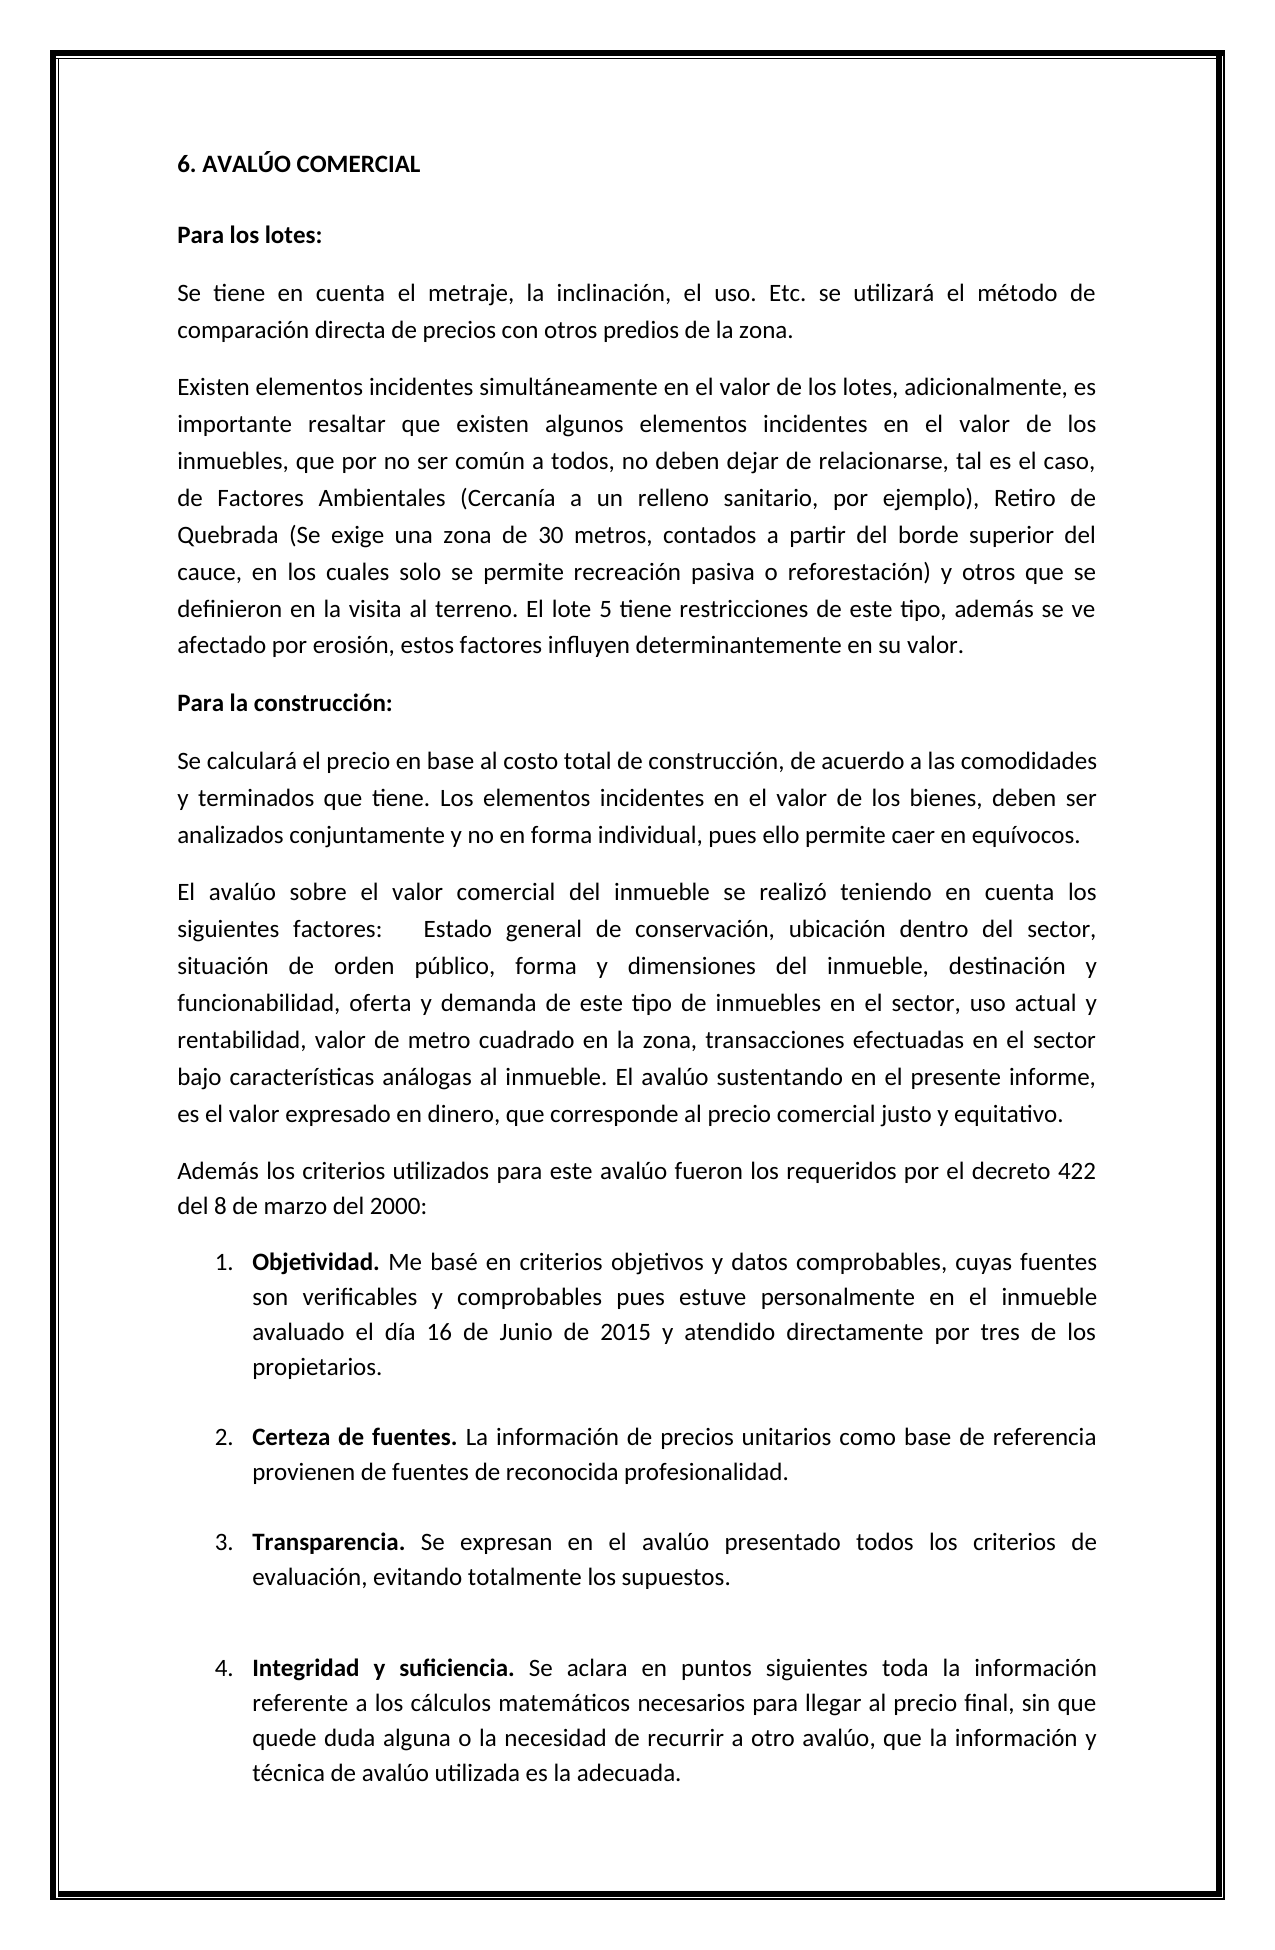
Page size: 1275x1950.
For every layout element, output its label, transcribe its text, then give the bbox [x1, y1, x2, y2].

subtitle 6. AVALÚO COMERCIAL [177, 148, 1098, 178]
list Certeza de fuentes. La información de precios unitarios como base de referencia provienen de fuentes de reconocida profesionalidad. [214, 1421, 1098, 1487]
text Se tiene en cuenta el metraje, la inclinación, el uso. Etc. se utilizará el método de comparación directa de precios con otros predios de la zona. [177, 277, 1098, 344]
list Objetividad. Me basé en criterios objetivos y datos comprobables, cuyas fuentes son verificables y comprobables pues estuve personalmente en el inmueble avaluado el día 16 de Junio de 2015 y atendido directamente por tres de los propietarios. [214, 1246, 1098, 1382]
text Se calculará el precio en base al costo total de construcción, de acuerdo a las comodidades y terminados que tiene. Los elementos incidentes en el valor de los bienes, deben ser analizados conjuntamente y no en forma individual, pues ello permite caer en equívocos. [177, 745, 1098, 849]
list Transparencia. Se expresan en el avalúo presentado todos los criterios de evaluación, evitando totalmente los supuestos. [214, 1526, 1098, 1592]
text Además los criterios utilizados para este avalúo fueron los requeridos por el decreto 422 del 8 de marzo del 2000: [177, 1156, 1098, 1221]
text El avalúo sobre el valor comercial del inmueble se realizó teniendo en cuenta los siguientes factores: Estado general de conservación, ubicación dentro del sector, situación de orden público, forma y dimensiones del inmueble, destinación y funcionabilidad, oferta y demanda de este tipo de inmuebles en el sector, uso actual y rentabilidad, valor de metro cuadrado en la zona, transacciones efectuadas en el sector bajo características análogas al inmueble. El avalúo sustentando en el presente informe, es el valor expresado en dinero, que corresponde al precio comercial justo y equitativo. [177, 877, 1098, 1128]
list Integridad y suficiencia. Se aclara en puntos siguientes toda la información referente a los cálculos matemáticos necesarios para llegar al precio final, sin que quede duda alguna o la necesidad de recurrir a otro avalúo, que la información y técnica de avalúo utilizada es la adecuada. [214, 1652, 1098, 1788]
text Para la construcción: [177, 687, 1098, 718]
text Para los lotes: [177, 219, 1098, 250]
text Existen elementos incidentes simultáneamente en el valor de los lotes, adicionalmente, es importante resaltar que existen algunos elementos incidentes en el valor de los inmuebles, que por no ser común a todos, no deben dejar de relacionarse, tal es el caso, de Factores Ambientales (Cercanía a un relleno sanitario, por ejemplo), Retiro de Quebrada (Se exige una zona de 30 metros, contados a partir del borde superior del cauce, en los cuales solo se permite recreación pasiva o reforestación) y otros que se definieron en la visita al terreno. El lote 5 tiene restricciones de este tipo, además se ve afectado por erosión, estos factores influyen determinantemente en su valor. [177, 372, 1098, 660]
